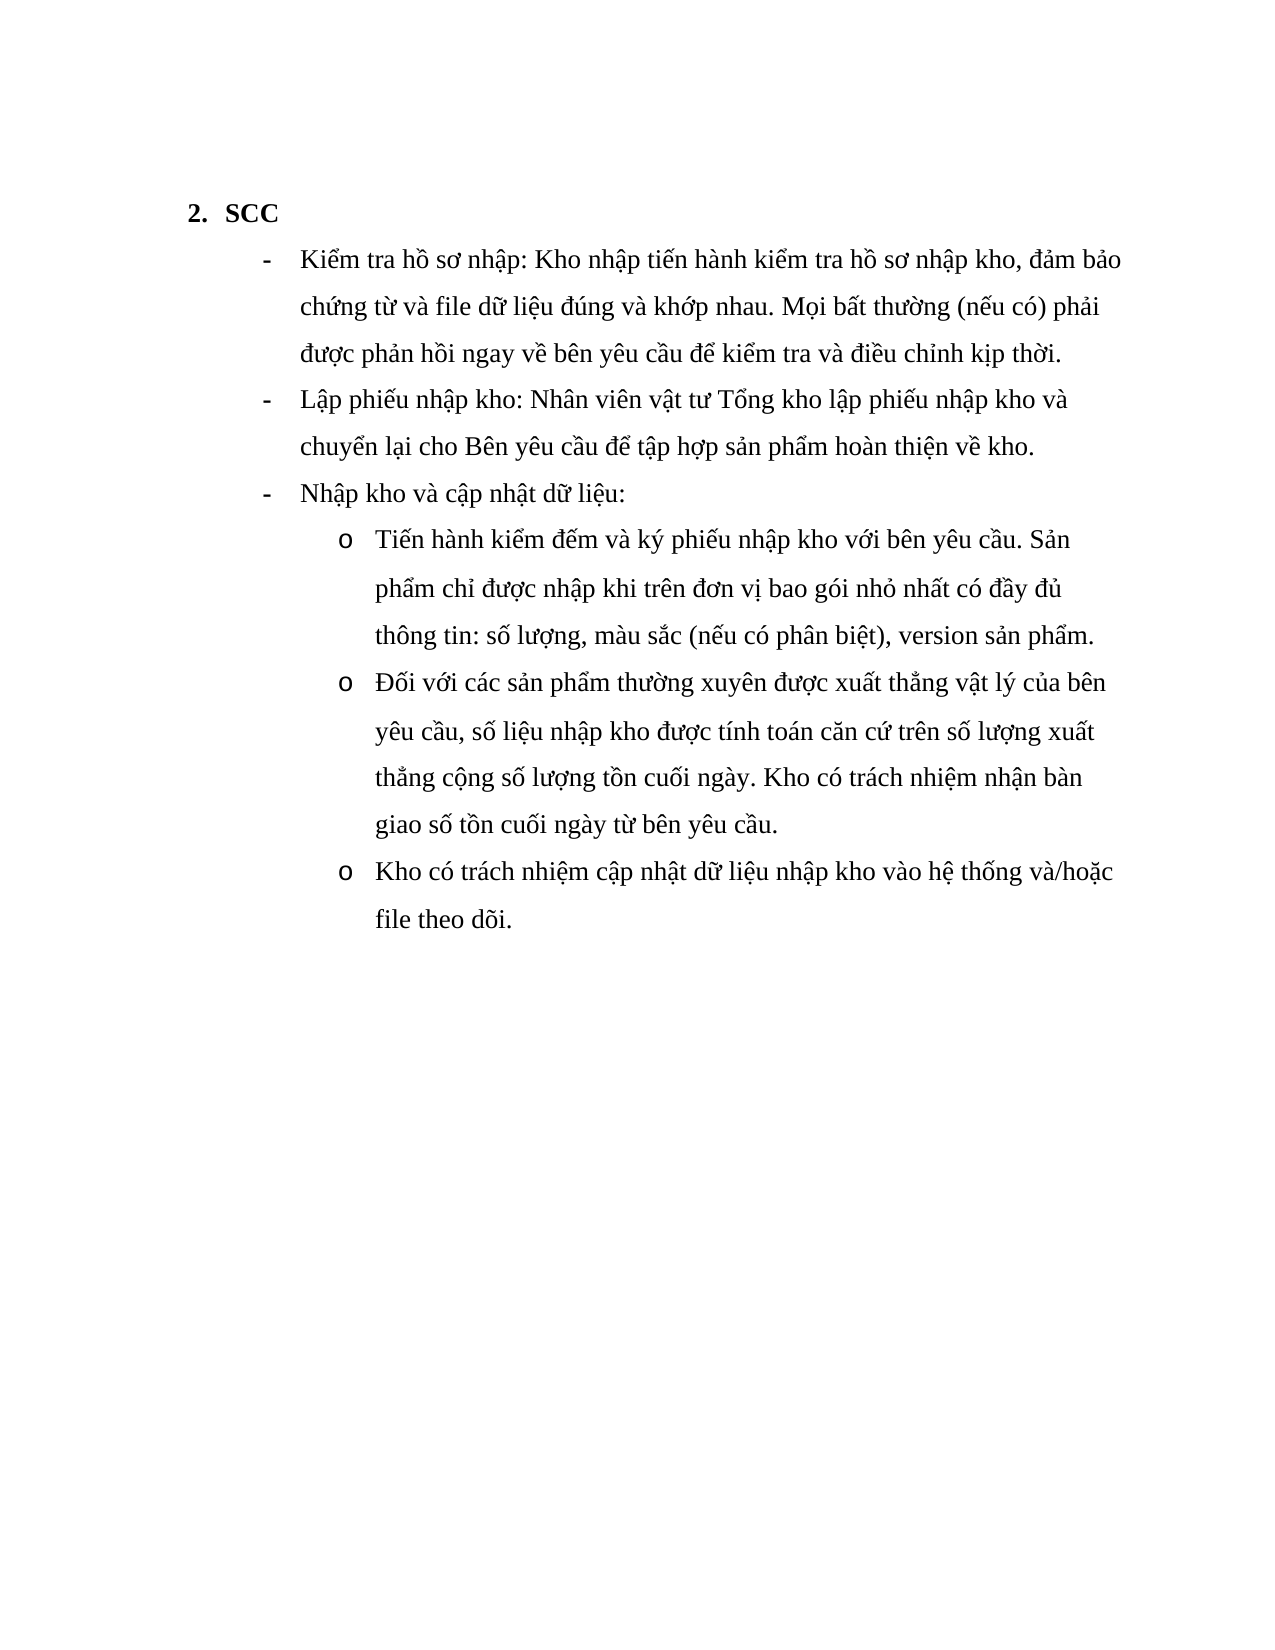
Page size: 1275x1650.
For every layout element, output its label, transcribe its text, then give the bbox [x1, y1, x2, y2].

list Kho có trách nhiệm cập nhật dữ liệu nhập kho vào hệ thống và/hoặc file theo dõi. [337, 854, 1125, 935]
list Tiến hành kiểm đếm và ký phiếu nhập kho với bên yêu cầu. Sản phẩm chỉ được nhập khi trên đơn vị bao gói nhỏ nhất có đầy đủ thông tin: số lượng, màu sắc (nếu có phân biệt), version sản phẩm. [337, 523, 1125, 650]
list SCC [187, 197, 1125, 228]
list Kiểm tra hồ sơ nhập: Kho nhập tiến hành kiểm tra hồ sơ nhập kho, đảm bảo chứng từ và file dữ liệu đúng và khớp nhau. Mọi bất thường (nếu có) phải được phản hồi ngay về bên yêu cầu để kiểm tra và điều chỉnh kịp thời. [262, 243, 1125, 368]
list Lập phiếu nhập kho: Nhân viên vật tư Tổng kho lập phiếu nhập kho và chuyển lại cho Bên yêu cầu để tập hợp sản phẩm hoàn thiện về kho. [262, 383, 1125, 461]
list Đối với các sản phẩm thường xuyên được xuất thẳng vật lý của bên yêu cầu, số liệu nhập kho được tính toán căn cứ trên số lượng xuất thẳng cộng số lượng tồn cuối ngày. Kho có trách nhiệm nhận bàn giao số tồn cuối ngày từ bên yêu cầu. [337, 666, 1125, 839]
list Nhập kho và cập nhật dữ liệu: [262, 477, 1125, 508]
